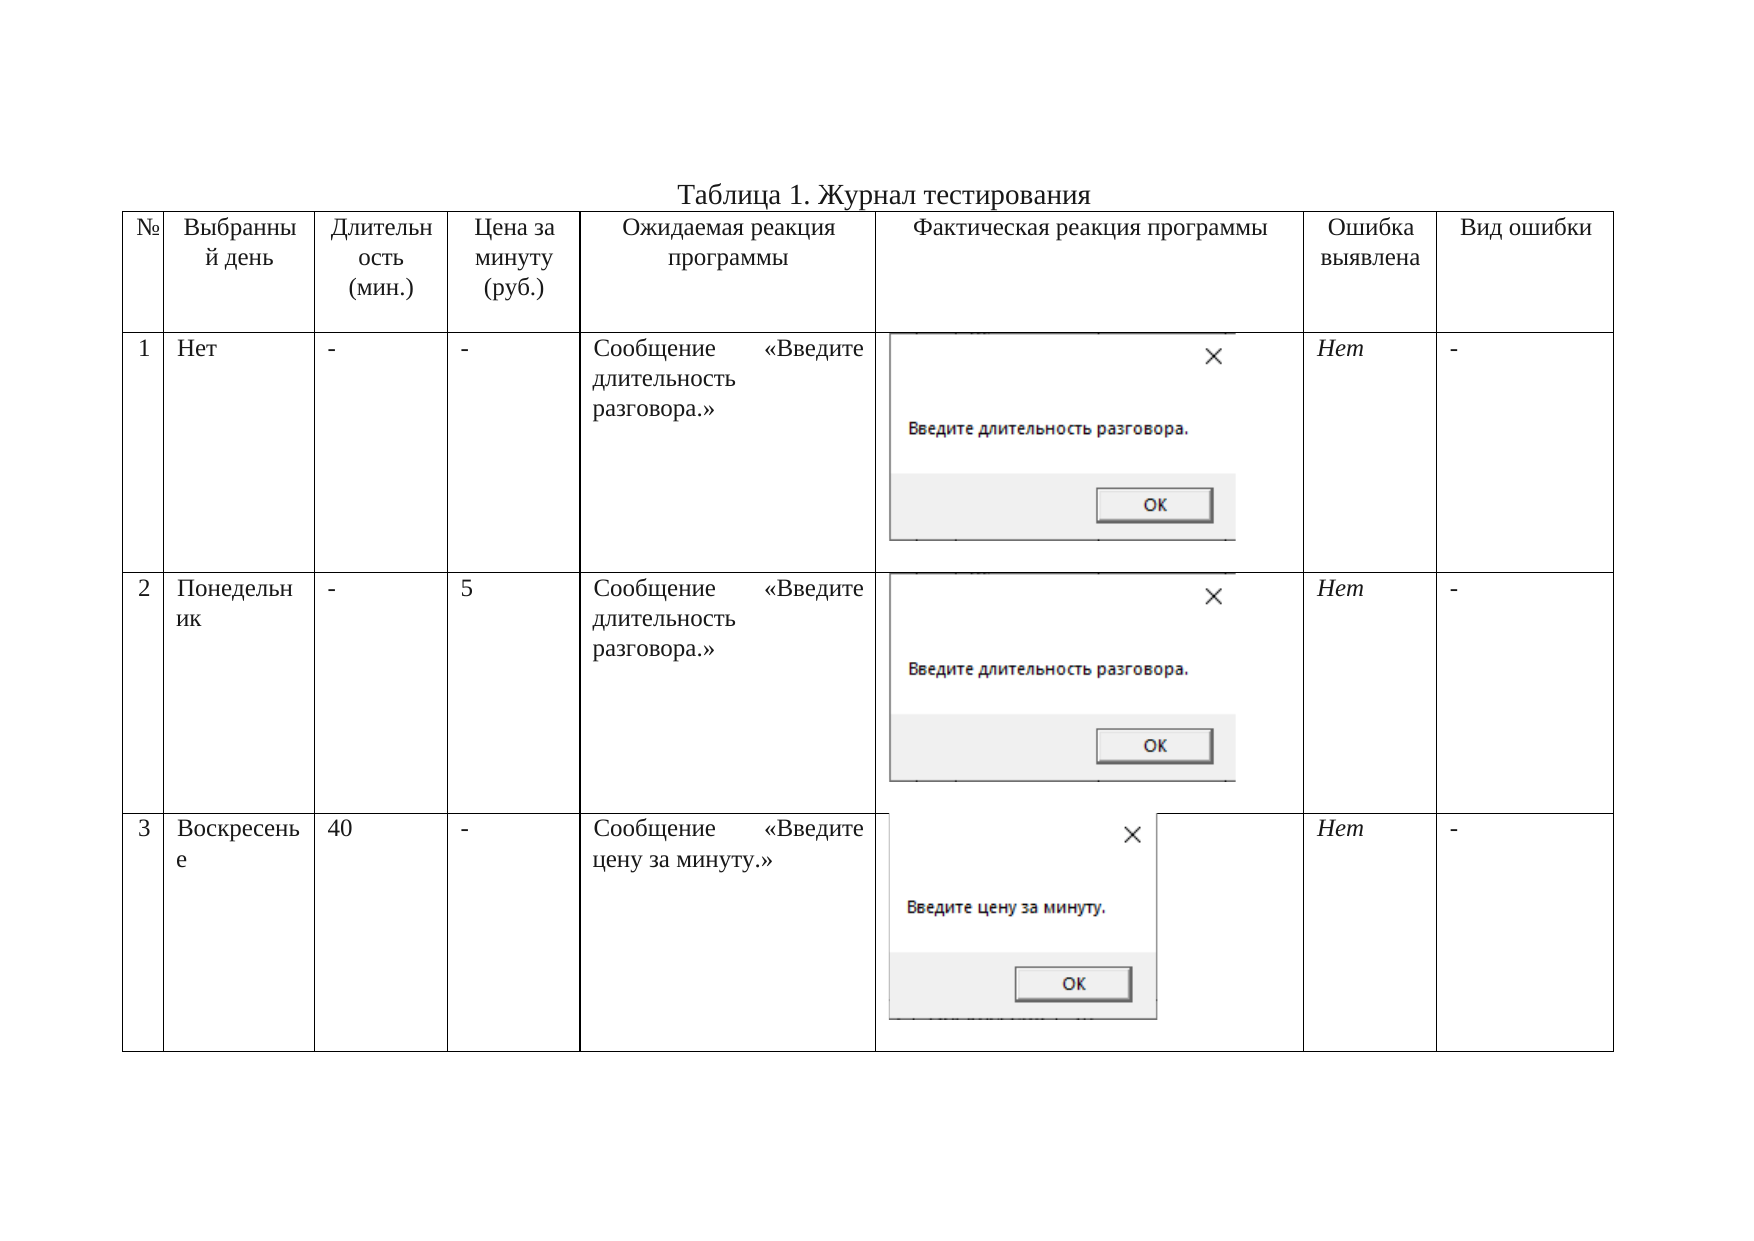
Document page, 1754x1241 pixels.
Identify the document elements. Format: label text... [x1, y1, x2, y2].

table_cell Понедельник [164, 573, 314, 812]
picture [888, 333, 1236, 541]
table_cell Нет [1304, 814, 1436, 1051]
table_cell [876, 814, 1303, 1051]
picture [888, 573, 1236, 782]
table_cell [876, 333, 1303, 572]
table_cell Сообщение «Введите цену за минуту.» [581, 814, 875, 1051]
table_cell Нет [1304, 333, 1436, 572]
table_cell - [315, 573, 447, 812]
table_cell 5 [448, 573, 579, 812]
table_header Цена за минуту (руб.) [448, 212, 579, 332]
table_header Выбранный день [164, 212, 314, 332]
table_cell Сообщение «Введите длительность разговора.» [581, 333, 875, 572]
table_cell 40 [315, 814, 447, 1051]
picture [888, 813, 1158, 1020]
table_cell - [1437, 333, 1613, 572]
table_cell Нет [164, 333, 314, 572]
table_header Вид ошибки [1437, 212, 1613, 332]
table_cell - [448, 333, 579, 572]
table_header Фактическая реакция программы [876, 212, 1303, 332]
table_header Длительность (мин.) [315, 212, 447, 332]
table_header Ошибка выявлена [1304, 212, 1436, 332]
table_cell - [448, 814, 579, 1051]
table_cell 2 [123, 573, 163, 812]
table_cell Нет [1304, 573, 1436, 812]
table_cell - [1437, 814, 1613, 1051]
table_cell Воскресенье [164, 814, 314, 1051]
text Таблица 1. Журнал тестирования [135, 177, 1632, 211]
table_cell [876, 573, 1303, 812]
table_cell 3 [123, 814, 163, 1051]
table_header № [123, 212, 163, 332]
table_cell Сообщение «Введите длительность разговора.» [581, 573, 875, 812]
table_cell - [1437, 573, 1613, 812]
table_cell 1 [123, 333, 163, 572]
table_header Ожидаемая реакция программы [581, 212, 875, 332]
table_cell - [315, 333, 447, 572]
